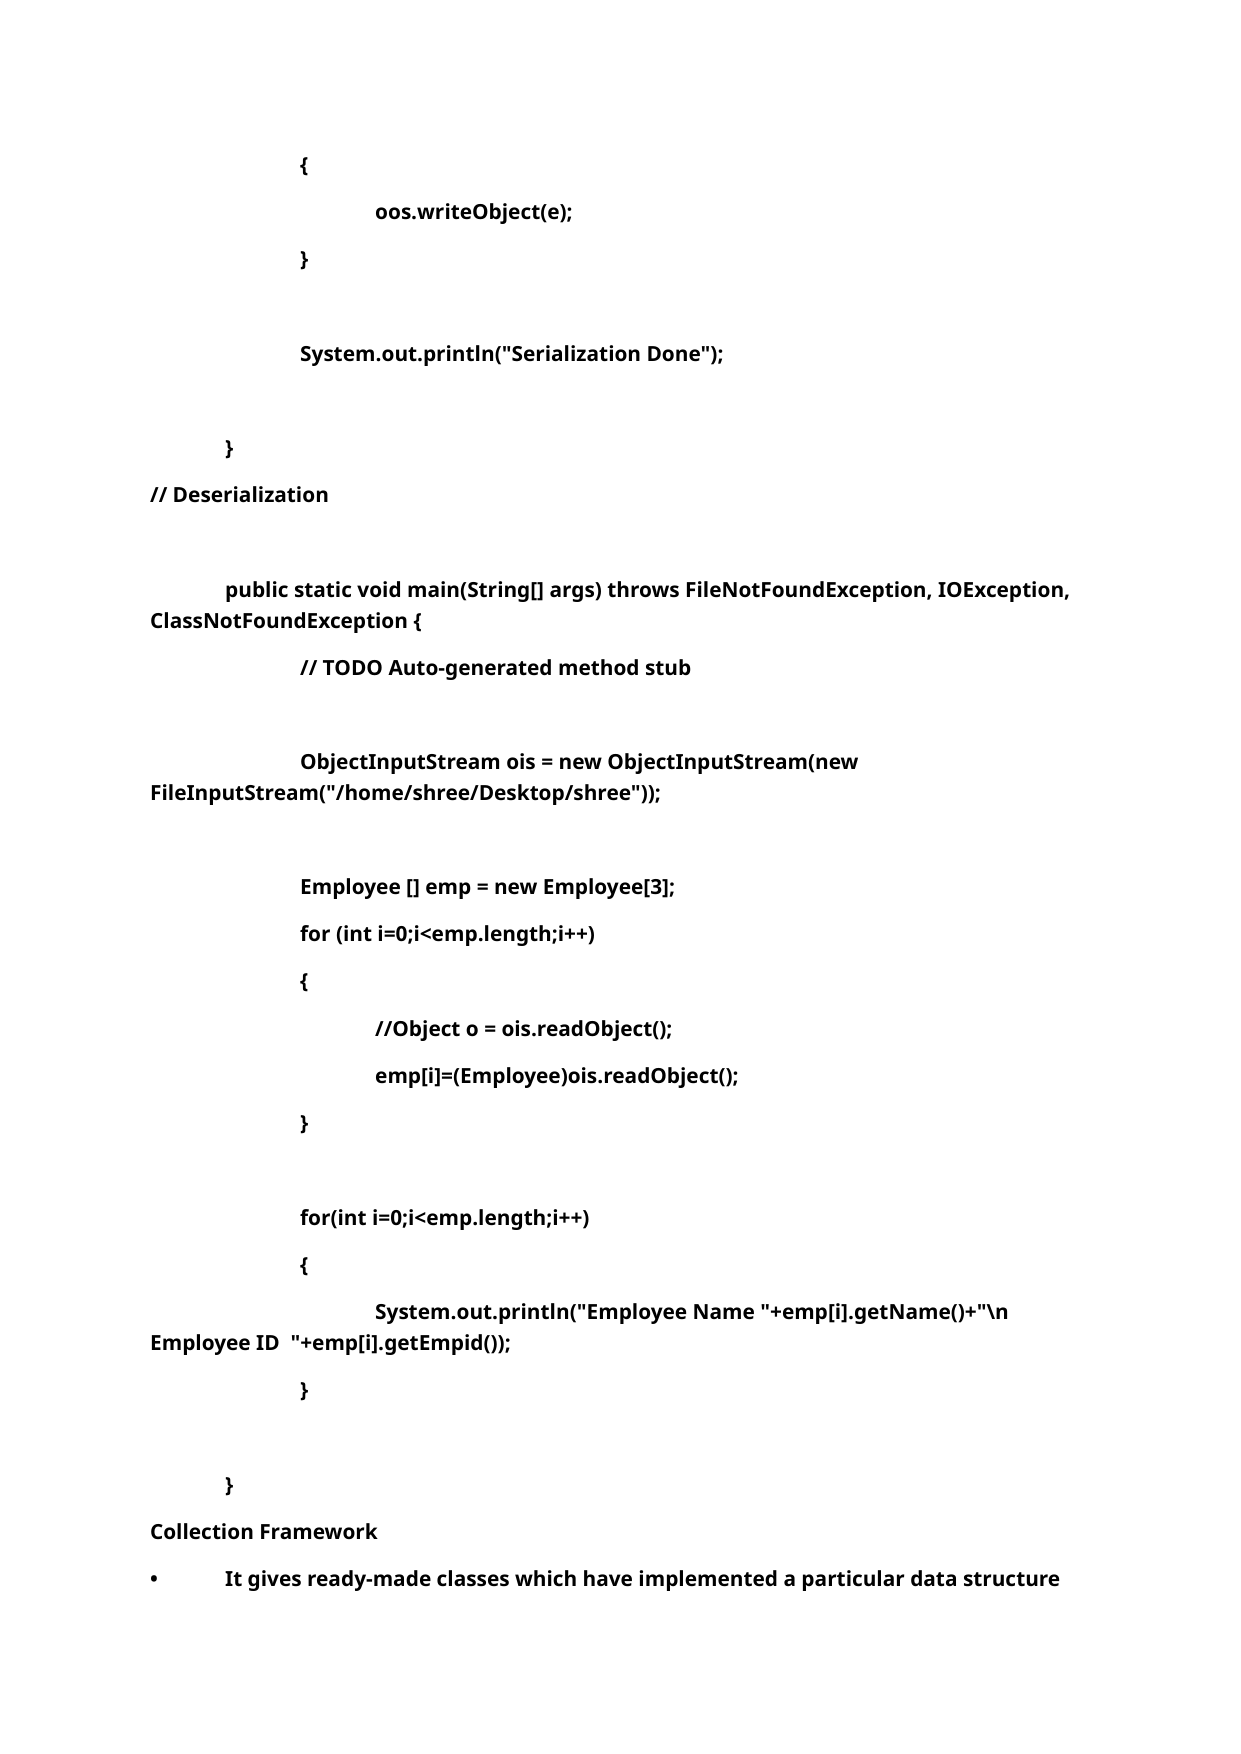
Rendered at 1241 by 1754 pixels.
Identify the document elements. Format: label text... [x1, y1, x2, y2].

text } [150, 1470, 1090, 1498]
text { [150, 150, 1090, 178]
text oos.writeObject(e); [150, 197, 1090, 226]
text // TODO Auto-generated method stub [150, 653, 1090, 682]
text //Object o = ois.readObject(); [150, 1014, 1090, 1042]
text } [150, 244, 1090, 273]
text Collection Framework [150, 1517, 1090, 1546]
text } [150, 1108, 1090, 1137]
text // Deserialization [150, 481, 1090, 509]
text ObjectInputStream ois = new ObjectInputStream(new FileInputStream("/home/shree/Desktop/shree")); [150, 747, 1090, 806]
text { [150, 967, 1090, 995]
text System.out.println("Serialization Done"); [150, 339, 1090, 367]
text • It gives ready-made classes which have implemented a particular data structure [150, 1564, 1090, 1593]
text { [150, 1250, 1090, 1278]
text } [150, 433, 1090, 462]
text emp[i]=(Employee)ois.readObject(); [150, 1061, 1090, 1090]
text Employee [] emp = new Employee[3]; [150, 872, 1090, 901]
text System.out.println("Employee Name "+emp[i].getName()+"\n Employee ID "+emp[i].getEmpid()); [150, 1297, 1090, 1356]
text for(int i=0;i<emp.length;i++) [150, 1203, 1090, 1231]
text } [150, 1375, 1090, 1404]
text public static void main(String[] args) throws FileNotFoundException, IOException, ClassNotFoundException { [150, 575, 1090, 634]
text for (int i=0;i<emp.length;i++) [150, 919, 1090, 948]
